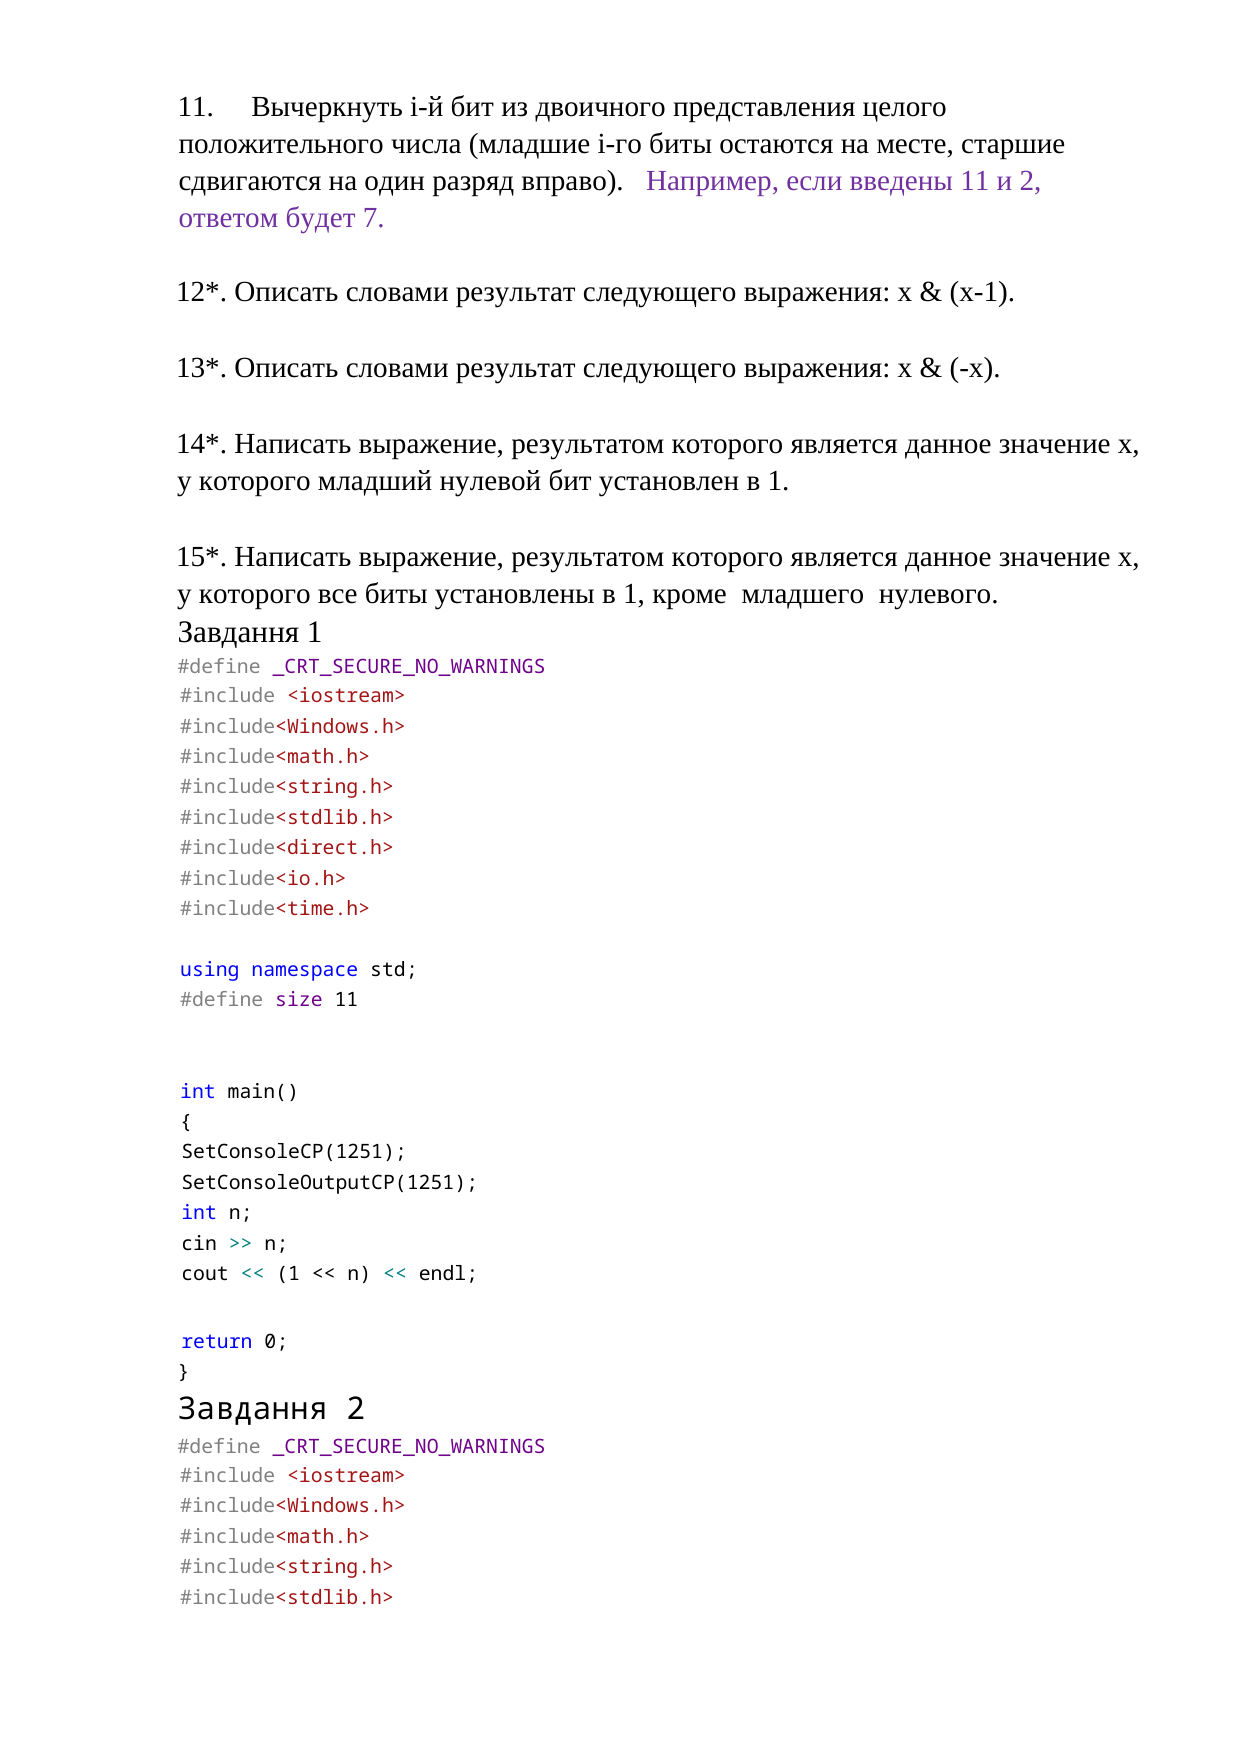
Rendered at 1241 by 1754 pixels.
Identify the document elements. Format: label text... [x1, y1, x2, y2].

text #include <iostream> [180, 1461, 1149, 1488]
text #include <iostream> [180, 682, 1149, 708]
text #include<direct.h> [180, 834, 1149, 861]
text int n; [180, 1199, 1149, 1226]
text 14*. Написать выражение, результатом которого является данное значение x, у которого младший нулевой бит установлен в 1. [176, 426, 1149, 497]
text using namespace std; [180, 955, 1149, 982]
text SetConsoleOutputCP(1251); [180, 1168, 1149, 1195]
text #include<stdlib.h> [180, 803, 1149, 830]
text #include<string.h> [180, 773, 1149, 800]
text cin >> n; [180, 1229, 1149, 1256]
text #define _CRT_SECURE_NO_WARNINGS [177, 1432, 1149, 1459]
text #include<math.h> [180, 742, 1149, 769]
text SetConsoleCP(1251); [180, 1138, 1149, 1165]
text Завдання 2 [177, 1386, 1149, 1429]
text 12*. Описать словами результат следующего выражения: x & (x-1). [176, 274, 1149, 308]
text #define _CRT_SECURE_NO_WARNINGS [177, 652, 1149, 679]
text #include<io.h> [180, 864, 1149, 891]
text #include<Windows.h> [180, 1492, 1149, 1519]
text cout << (1 << n) << endl; [180, 1259, 1149, 1286]
text #include<time.h> [180, 894, 1149, 921]
text return 0; [180, 1327, 1149, 1354]
text 13*. Описать словами результат следующего выражения: x & (-x). [176, 350, 1149, 383]
text #include<math.h> [180, 1522, 1149, 1549]
list Вычеркнуть i-й бит из двоичного представления целого положительного числа (младшие i-го биты остаются на месте, старшие сдвигаются на один разряд вправо). Например, если введены 11 и 2, ответом будет 7. [177, 89, 1129, 233]
text #define size 11 [180, 986, 1149, 1013]
text Завдання 1 [177, 614, 1149, 650]
text { [180, 1107, 1149, 1134]
text #include<string.h> [180, 1553, 1149, 1579]
text int main() [180, 1077, 1149, 1104]
text 15*. Написать выражение, результатом которого является данное значение x, у которого все биты установлены в 1, кроме младшего нулевого. [176, 539, 1149, 609]
text #include<Windows.h> [180, 712, 1149, 739]
text #include<stdlib.h> [180, 1583, 1149, 1610]
text } [177, 1357, 1149, 1384]
